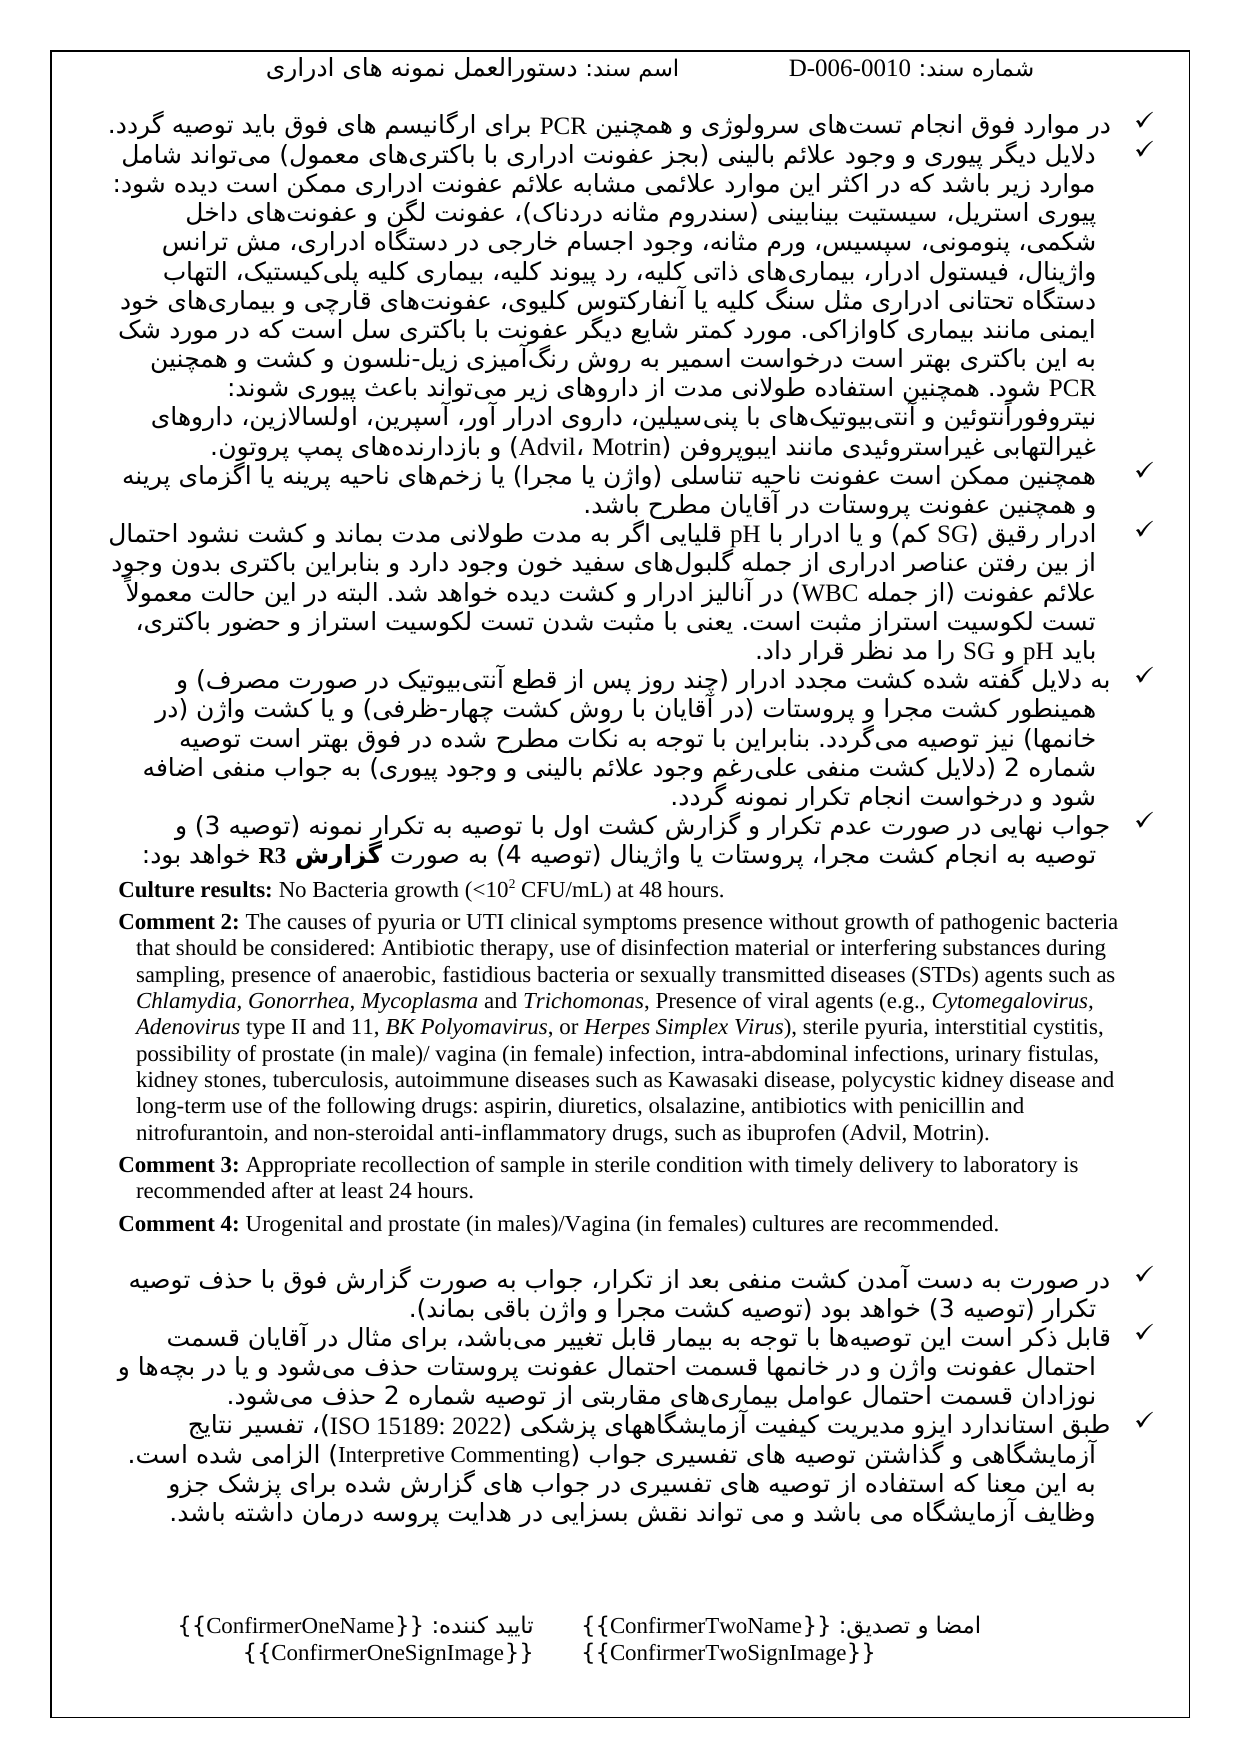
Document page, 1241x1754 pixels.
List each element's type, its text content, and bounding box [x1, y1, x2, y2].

list جواب نهایی در صورت عدم تکرار و گزارش کشت اول با توصیه به تکرار نمونه (توصیه 3) و توصیه به انجام کشت مجرا، پروستات یا واژینال (توصیه 4) به صورت گزارش R3 خواهد بود: [106, 811, 1134, 870]
list قابل ذکر است این توصیه‌ها با توجه به بیمار قابل تغییر می‌باشد، برای مثال در آقایان قسمت احتمال عفونت واژن و در خانمها قسمت احتمال عفونت پروستات حذف می‌شود و یا در بچه‌ها و نوزادان قسمت احتمال عوامل بیماری‌های مقاربتی از توصیه شماره 2 حذف می‌شود. [106, 1323, 1134, 1411]
list دلایل دیگر پیوری و وجود علائم بالینی (بجز عفونت ادراری با باکتری‌های معمول) می‌تواند شامل موارد زیر باشد که در اکثر این موارد علائمی مشابه علائم عفونت ادراری ممکن است دیده شود: پیوری استریل، سیستیت بینابینی (سندروم مثانه دردناک)، عفونت لگن و عفونت‌های داخل شکمی، پنومونی، سپسیس، ورم مثانه، وجود اجسام خارجی در دستگاه ادراری، مش ترانس واژینال، فیستول ادرار، بیماری‌های ذاتی کلیه، رد پیوند کلیه، بیماری کلیه پلی‌کیستیک، التهاب دستگاه تحتانی ادراری مثل سنگ کلیه یا آنفارکتوس کلیوی، عفونت‌های قارچی و بیماری‌های خود ایمنی مانند بیماری کاوازاکی. مورد کمتر شایع دیگر عفونت با باکتری سل است که در مورد شک به این باکتری بهتر است درخواست اسمیر به روش رنگ‌آمیزی زیل-نلسون و کشت و همچنین PCR شود. همچنین استفاده طولانی مدت از داروهای زیر می‌تواند باعث پیوری شوند: نیتروفوراًنتوئین و آنتی‌بیوتیک‌های با پنی‌سیلین، داروی ادرار آور، آسپرین، اولسالازین، داروهای غیرالتهابی غیراستروئیدی مانند ایبوپروفن (Advil، Motrin) و بازدارنده‌های پمپ پروتون. [106, 140, 1134, 461]
list طبق استاندارد ایزو مدیریت کیفیت آزمایشگاههای پزشکی (ISO 15189: 2022)، تفسیر نتایج آزمایشگاهی و گذاشتن توصیه های تفسیری جواب (Interpretive Commenting) الزامی شده است. به این معنا که استفاده از توصیه های تفسیری در جواب های گزارش شده برای پزشک جزو وظایف آزمایشگاه می باشد و می تواند نقش بسزایی در هدایت پروسه درمان داشته باشد. [106, 1411, 1134, 1527]
list به دلایل گفته شده کشت مجدد ادرار (چند روز پس از قطع آنتی‌بیوتیک در صورت مصرف) و همینطور کشت مجرا و پروستات (در آقایان با روش کشت چهار-ظرفی) و یا کشت واژن (در خانمها) نیز توصیه می‌گردد. بنابراین با توجه به نکات مطرح شده در فوق بهتر است توصیه شماره 2 (دلایل کشت منفی علی‌رغم وجود علائم بالینی و وجود پیوری) به جواب منفی اضافه شود و درخواست انجام تکرار نمونه گردد. [106, 666, 1134, 811]
text Comment 3: Appropriate recollection of sample in sterile condition with timely delivery to laboratory is recommended after at least 24 hours. [118, 1151, 1134, 1204]
list همچنین ممکن است عفونت ناحیه تناسلی (واژن یا مجرا) یا زخم‌های ناحیه پرینه یا اگزمای پرینه و همچنین عفونت پروستات در آقایان مطرح باشد. [106, 461, 1134, 519]
text Comment 4: Urogenital and prostate (in males)/Vagina (in females) cultures are recommended. [118, 1210, 1134, 1236]
text Culture results: No Bacteria growth (<102 CFU/mL) at 48 hours. [118, 876, 1134, 902]
list در صورت به دست آمدن کشت منفی بعد از تکرار، جواب به صورت گزارش فوق با حذف توصیه تکرار (توصیه 3) خواهد بود (توصیه کشت مجرا و واژن باقی بماند). [106, 1265, 1134, 1323]
list ادرار رقیق (SG کم) و یا ادرار با pH قلیایی اگر به مدت طولانی مدت بماند و کشت نشود احتمال از بین رفتن عناصر ادراری از جمله گلبول‌های سفید خون وجود دارد و بنابراین باکتری بدون وجود علائم عفونت (از جمله WBC) در آنالیز ادرار و کشت دیده خواهد شد. البته در این حالت معمولاً تست لکوسیت استراز مثبت است. یعنی با مثبت شدن تست لکوسیت استراز و حضور باکتری، باید pH و SG را مد نظر قرار داد. [106, 519, 1134, 666]
text Comment 2: The causes of pyuria or UTI clinical symptoms presence without growth of pathogenic bacteria that should be considered: Antibiotic therapy, use of disinfection material or interfering substances during sampling, presence of anaerobic, fastidious bacteria or sexually transmitted diseases (STDs) agents such as Chlamydia, Gonorrhea, Mycoplasma and Trichomonas, Presence of viral agents (e.g., Cytomegalovirus, Adenovirus type II and 11, BK Polyomavirus, or Herpes Simplex Virus), sterile pyuria, interstitial cystitis, possibility of prostate (in male)/ vagina (in female) infection, intra-abdominal infections, urinary fistulas, kidney stones, tuberculosis, autoimmune diseases such as Kawasaki disease, polycystic kidney disease and long-term use of the following drugs: aspirin, diuretics, olsalazine, antibiotics with penicillin and nitrofurantoin, and non-steroidal anti-inflammatory drugs, such as ibuprofen (Advil, Motrin). [118, 908, 1134, 1145]
list در موارد فوق انجام تست‌های سرولوژی و همچنین PCR برای ارگانیسم های فوق باید توصیه گردد. [106, 111, 1134, 140]
